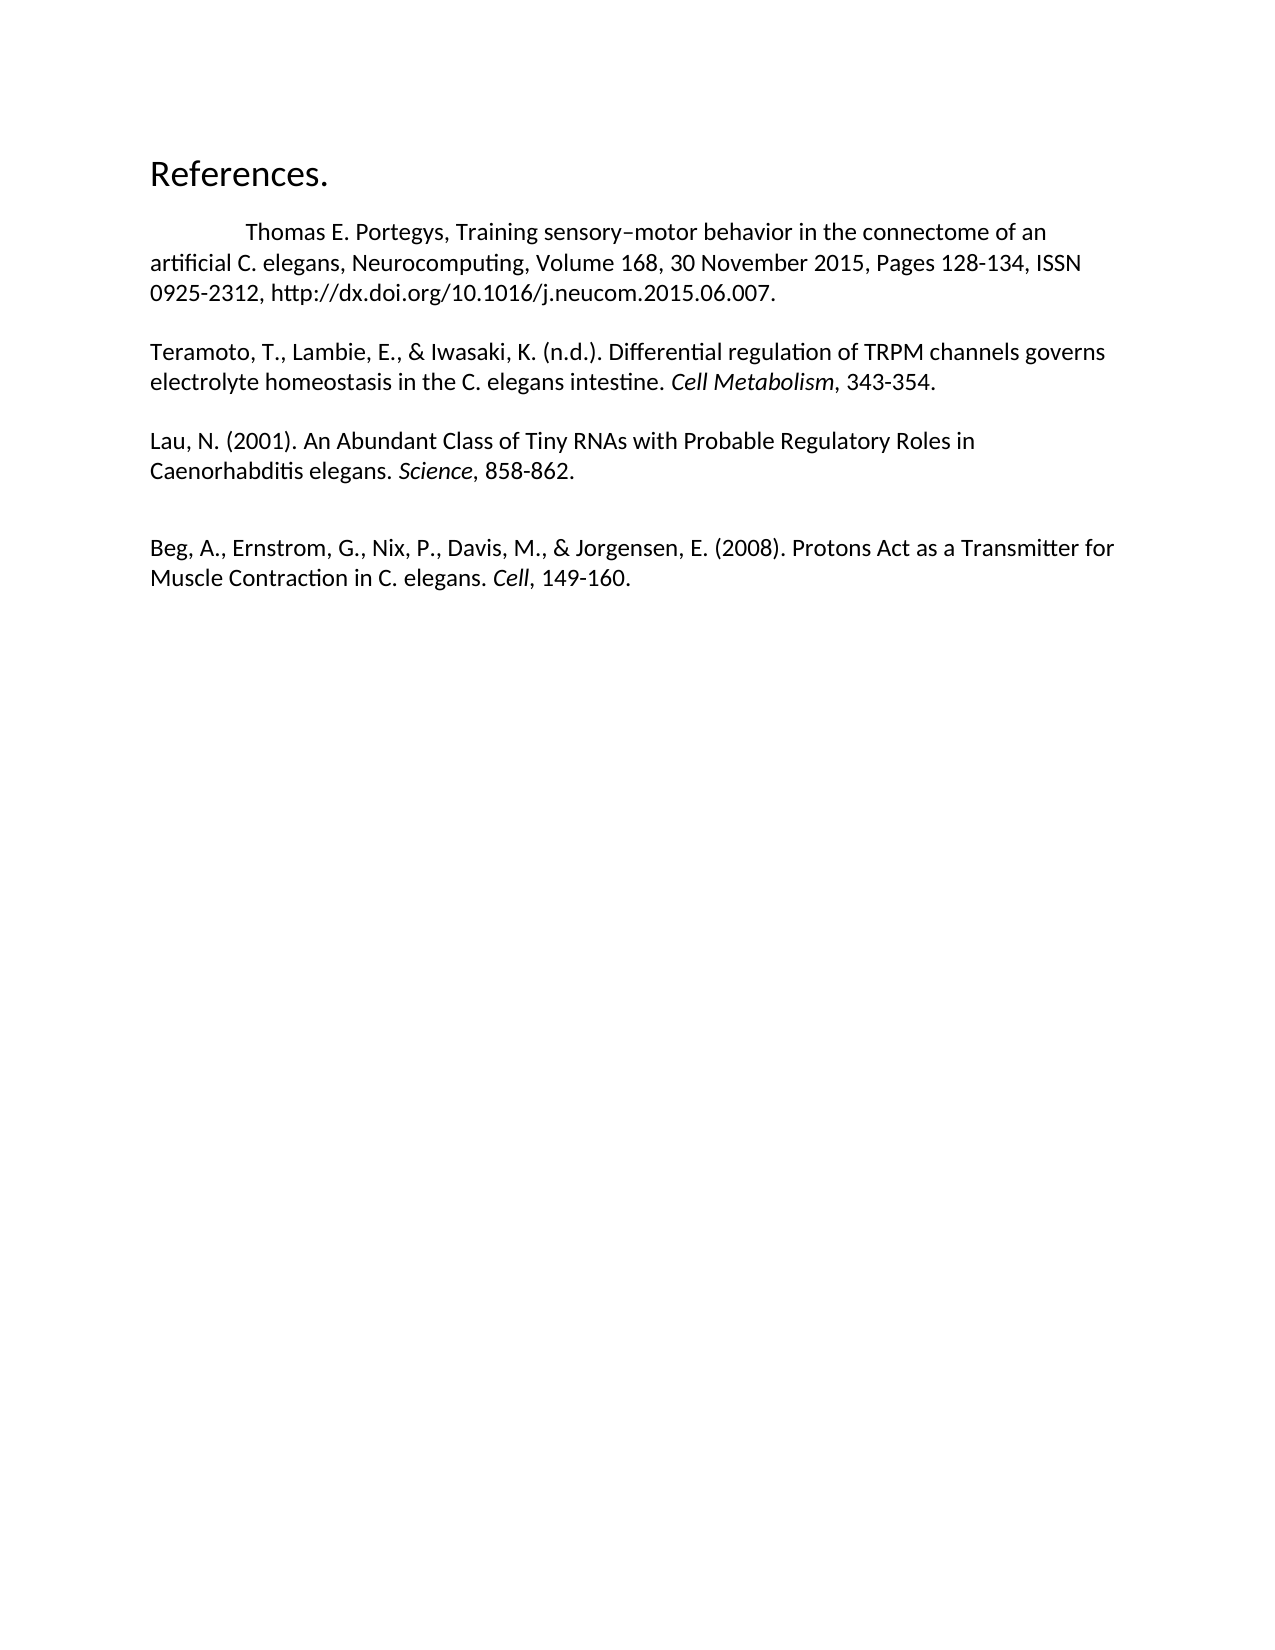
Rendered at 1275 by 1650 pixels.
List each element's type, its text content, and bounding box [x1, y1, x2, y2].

text Thomas E. Portegys, Training sensory–motor behavior in the connectome of an artificial C. elegans, Neurocomputing, Volume 168, 30 November 2015, Pages 128-134, ISSN 0925-2312, http://dx.doi.org/10.1016/j.neucom.2015.06.007. [150, 216, 1125, 308]
text Beg, A., Ernstrom, G., Nix, P., Davis, M., & Jorgensen, E. (2008). Protons Act as a Transmitter for Muscle Contraction in C. elegans. Cell, 149-160. [150, 532, 1125, 593]
text Teramoto, T., Lambie, E., & Iwasaki, K. (n.d.). Differential regulation of TRPM channels governs electrolyte homeostasis in the C. elegans intestine. Cell Metabolism, 343-354. [150, 336, 1125, 397]
text References. [150, 150, 1125, 196]
text Lau, N. (2001). An Abundant Class of Tiny RNAs with Probable Regulatory Roles in Caenorhabditis elegans. Science, 858-862. [150, 425, 1125, 486]
